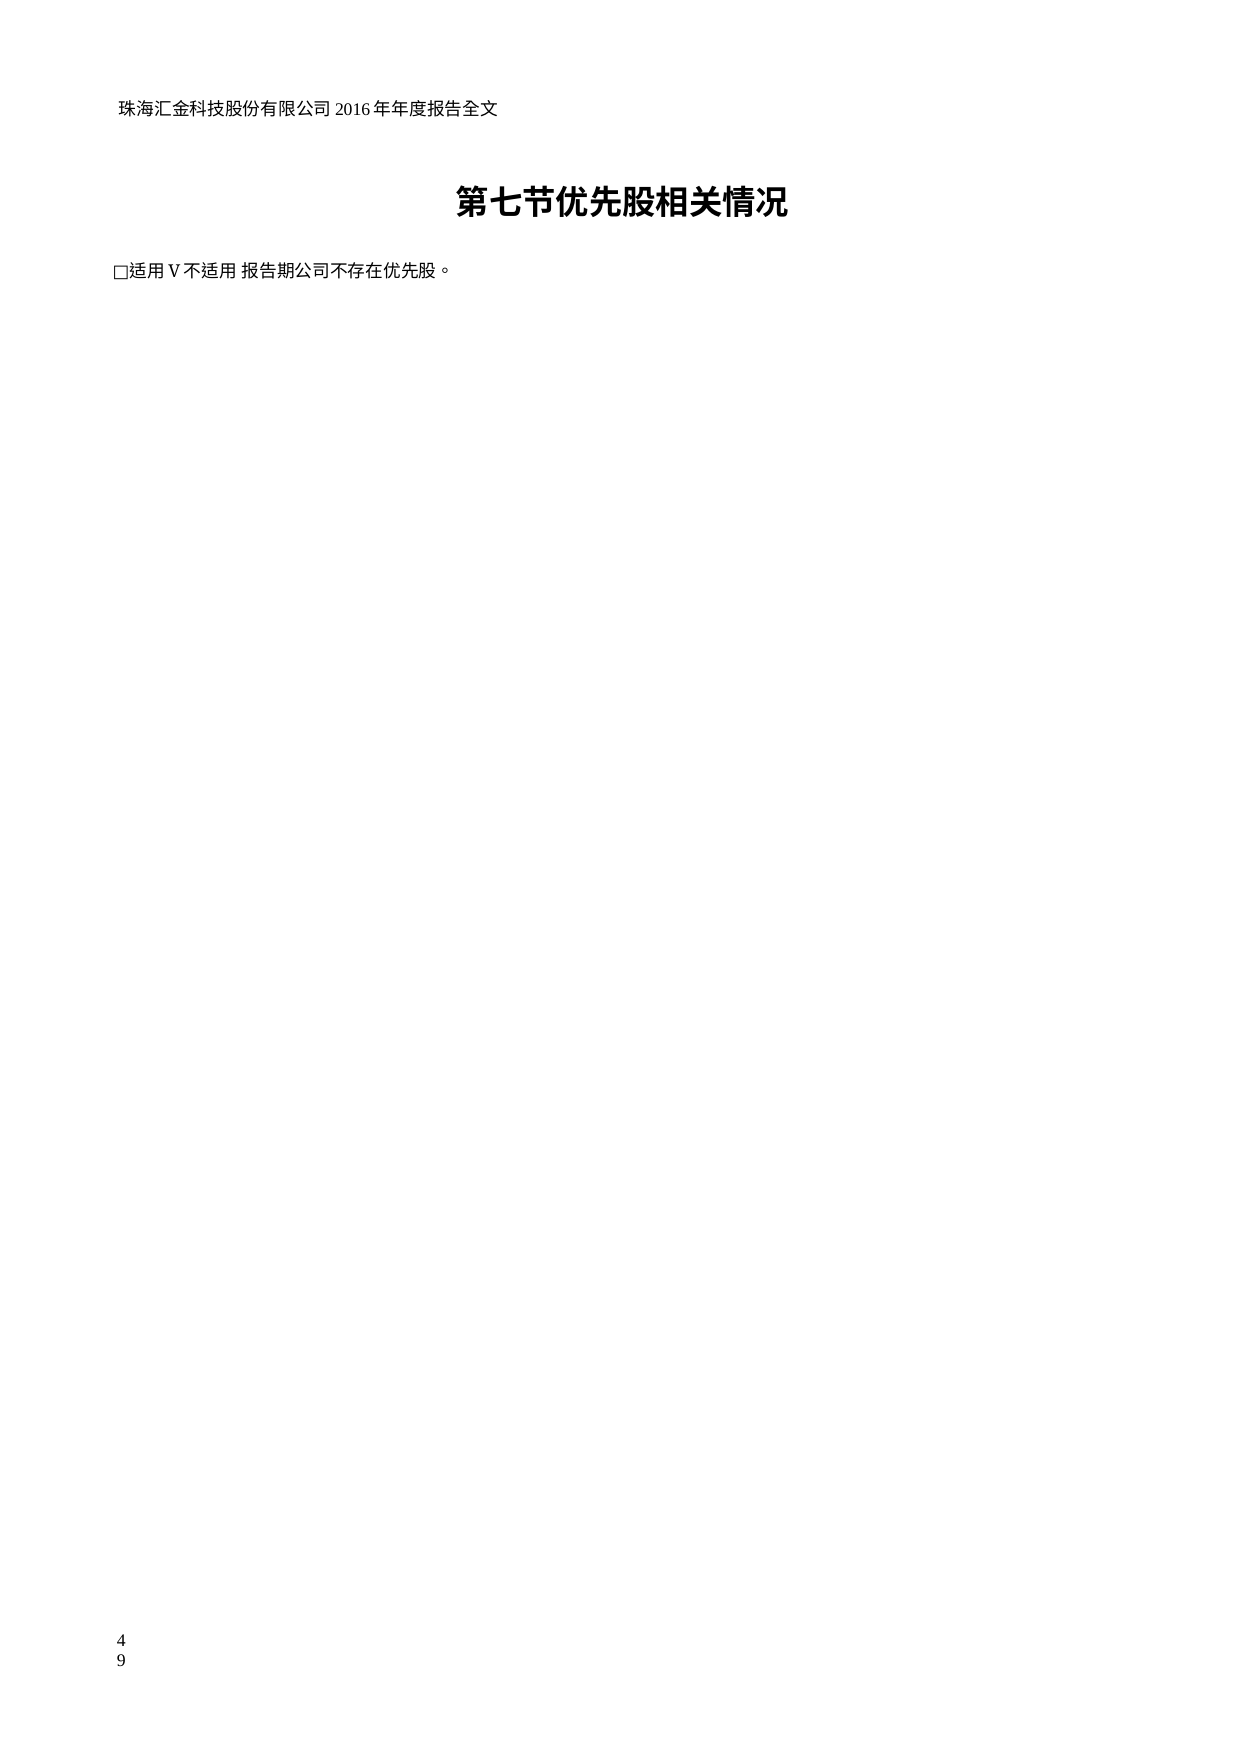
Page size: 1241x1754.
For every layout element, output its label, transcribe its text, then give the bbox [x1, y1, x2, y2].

text □适用V不适用 报告期公司不存在优先股。 [112, 248, 1131, 285]
